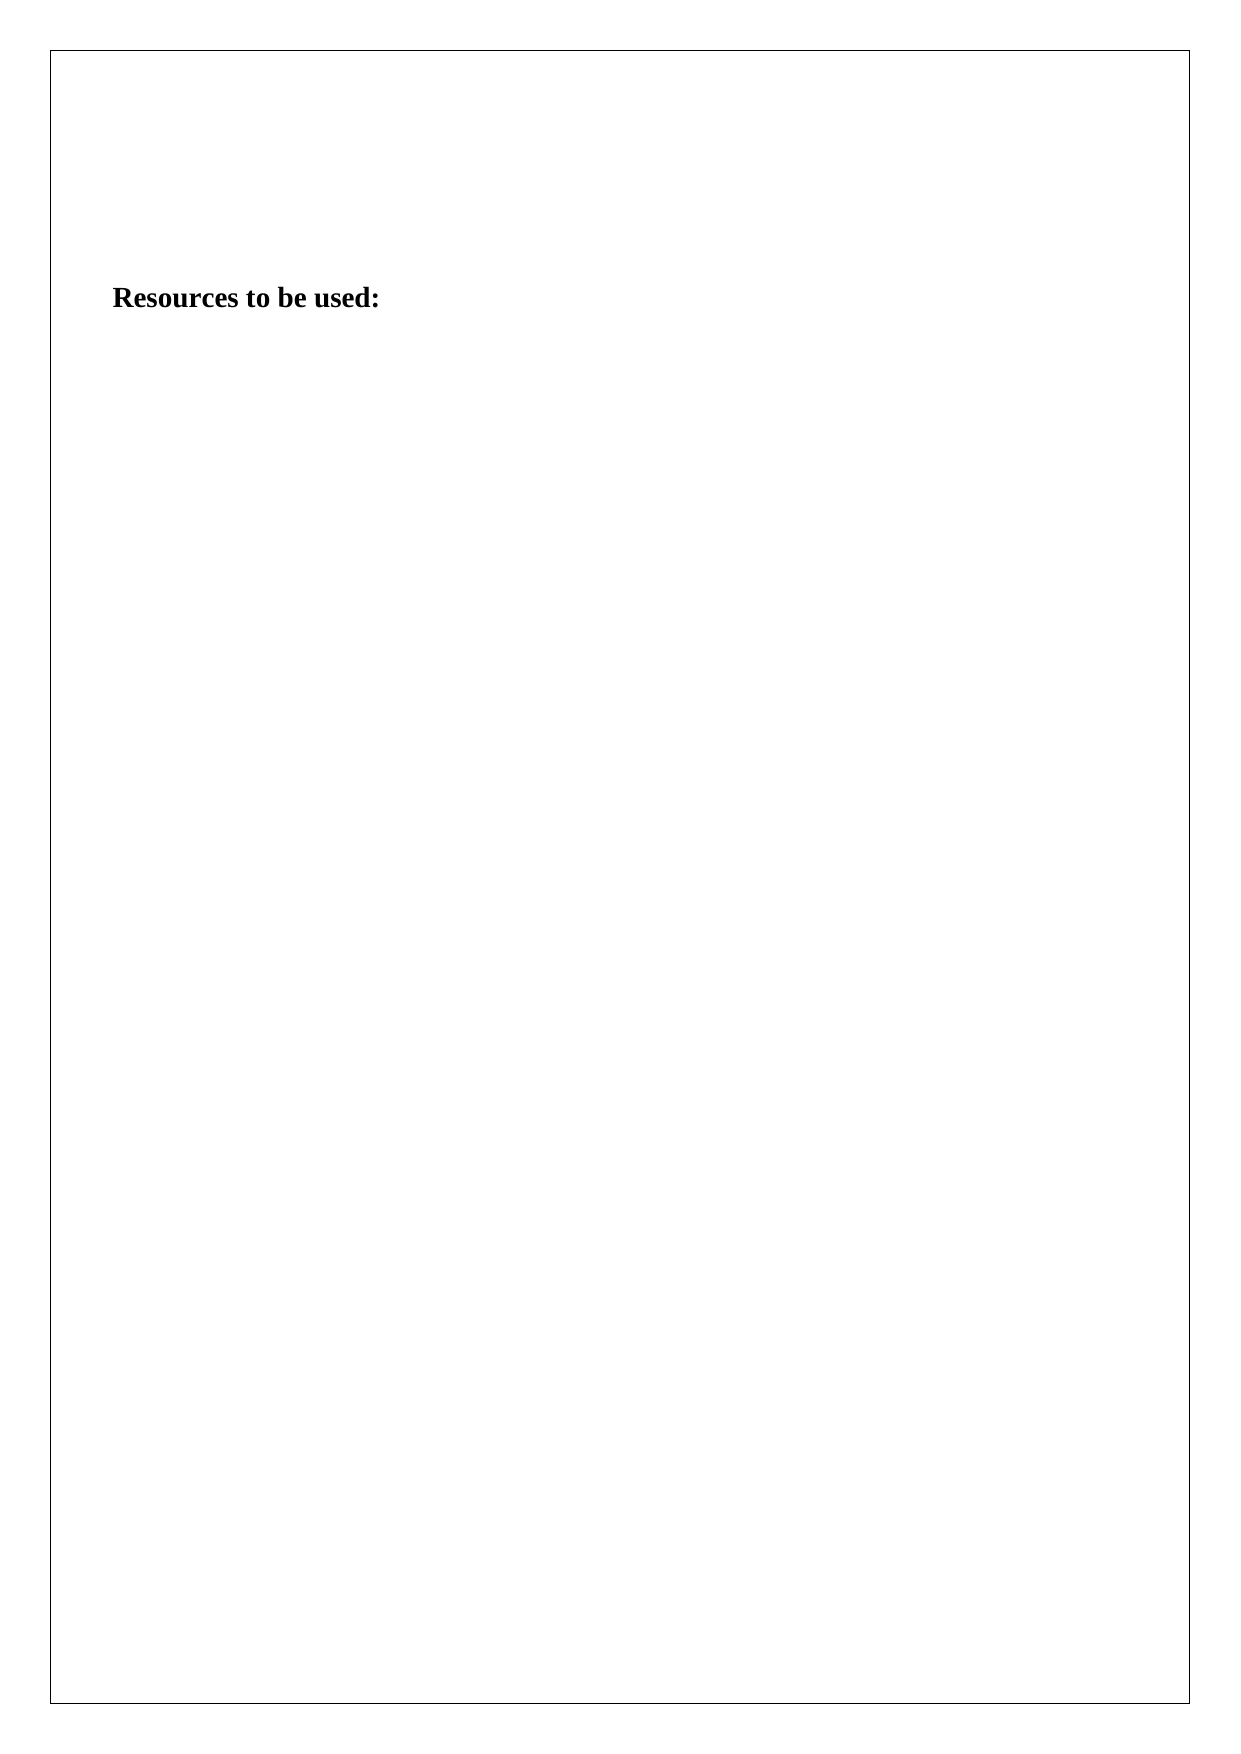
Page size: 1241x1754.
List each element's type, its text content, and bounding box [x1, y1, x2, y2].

text Resources to be used: [112, 280, 1128, 314]
